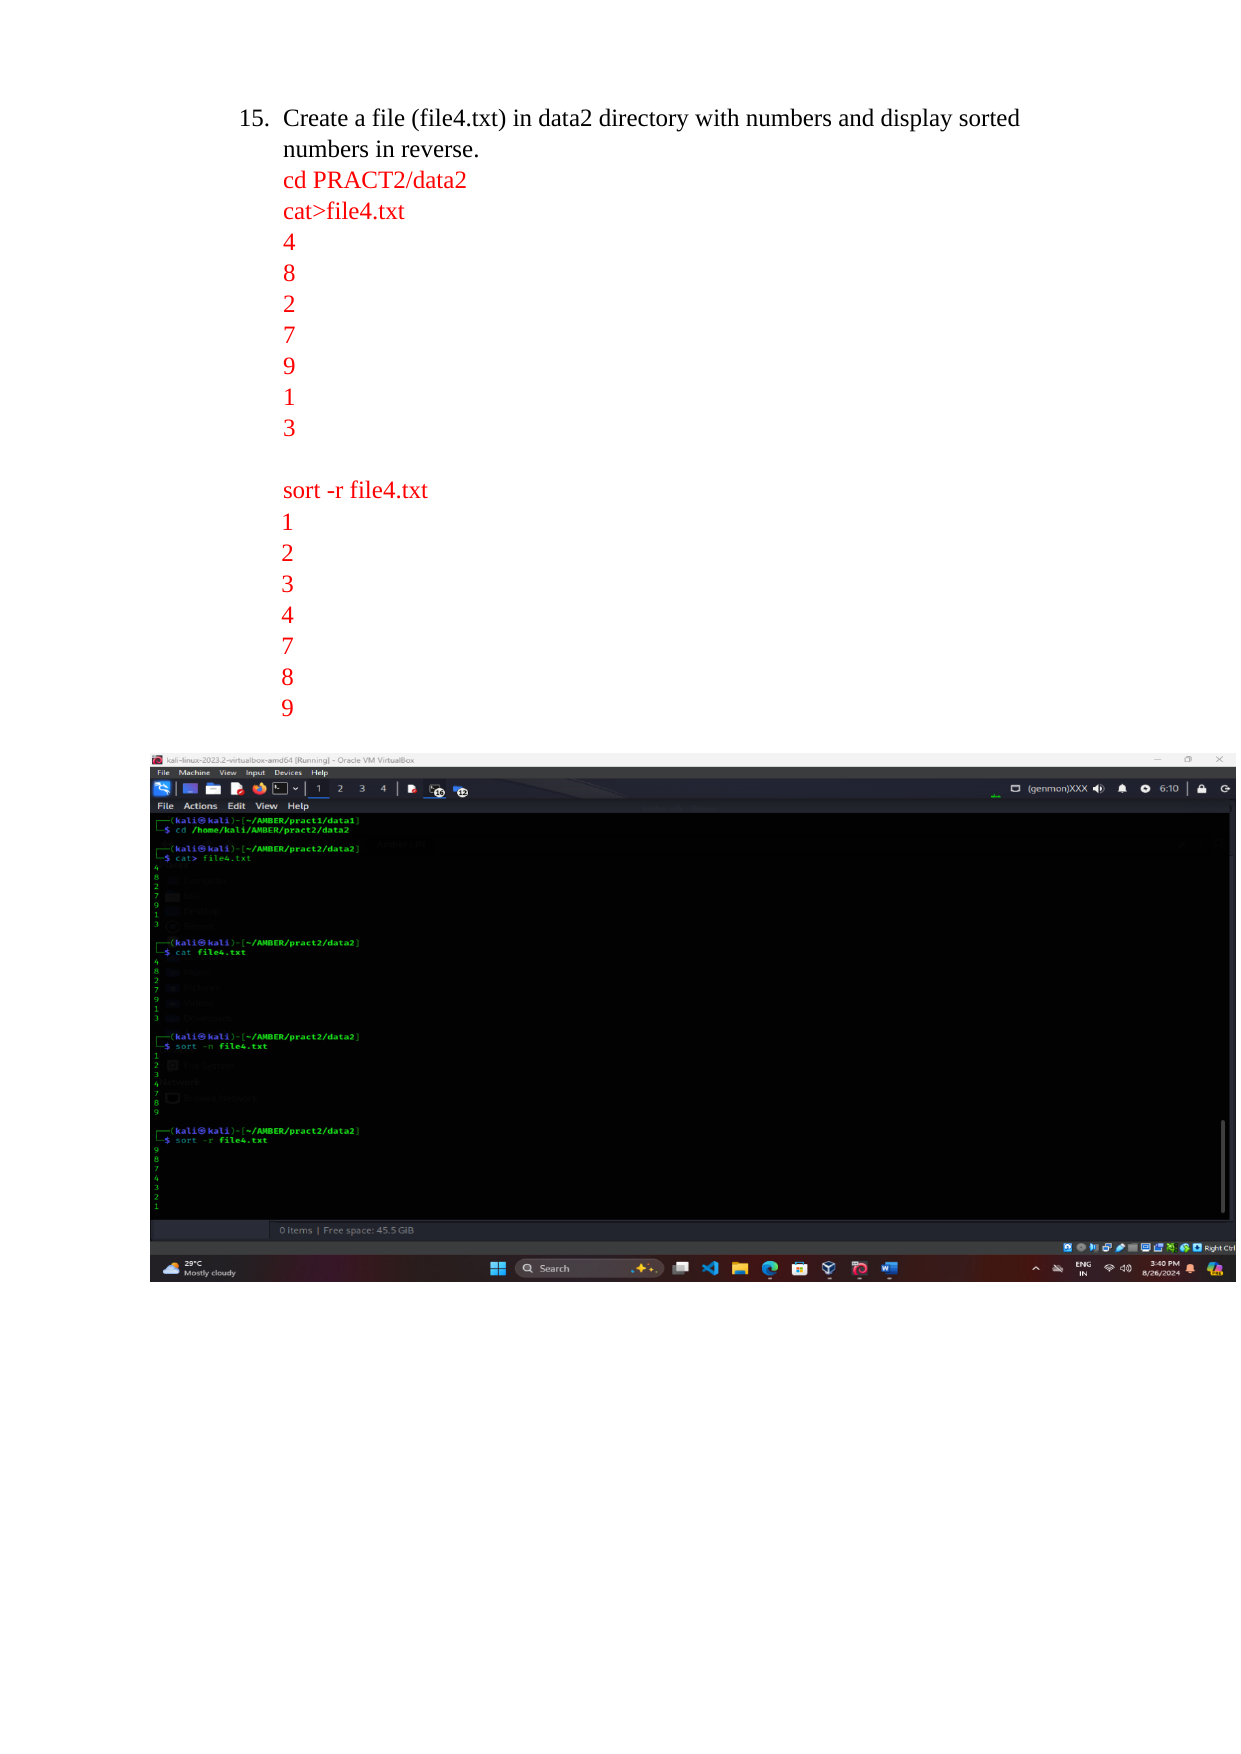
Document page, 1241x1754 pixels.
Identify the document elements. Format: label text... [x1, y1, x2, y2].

list cat>file4.txt [283, 196, 1050, 225]
picture [150, 753, 1236, 1282]
list 2 [283, 289, 1050, 318]
list 9 [225, 693, 1050, 722]
list 7 [283, 320, 1050, 349]
list 4 [150, 600, 1050, 628]
list 8 [150, 662, 1050, 691]
list 4 [283, 227, 1050, 256]
list cd PRACT2/data2 [283, 165, 1050, 194]
list 2 [150, 538, 1050, 566]
list 1 [283, 382, 1050, 411]
list sort -r file4.txt [283, 476, 1050, 504]
list 8 [283, 258, 1050, 287]
list 7 [150, 631, 1050, 659]
list 3 [283, 413, 1050, 442]
list 1 [150, 507, 1050, 535]
list 3 [150, 569, 1050, 597]
list Create a file (file4.txt) in data2 directory with numbers and display sorted numbers in reverse. [239, 103, 1050, 163]
list 9 [283, 351, 1050, 380]
